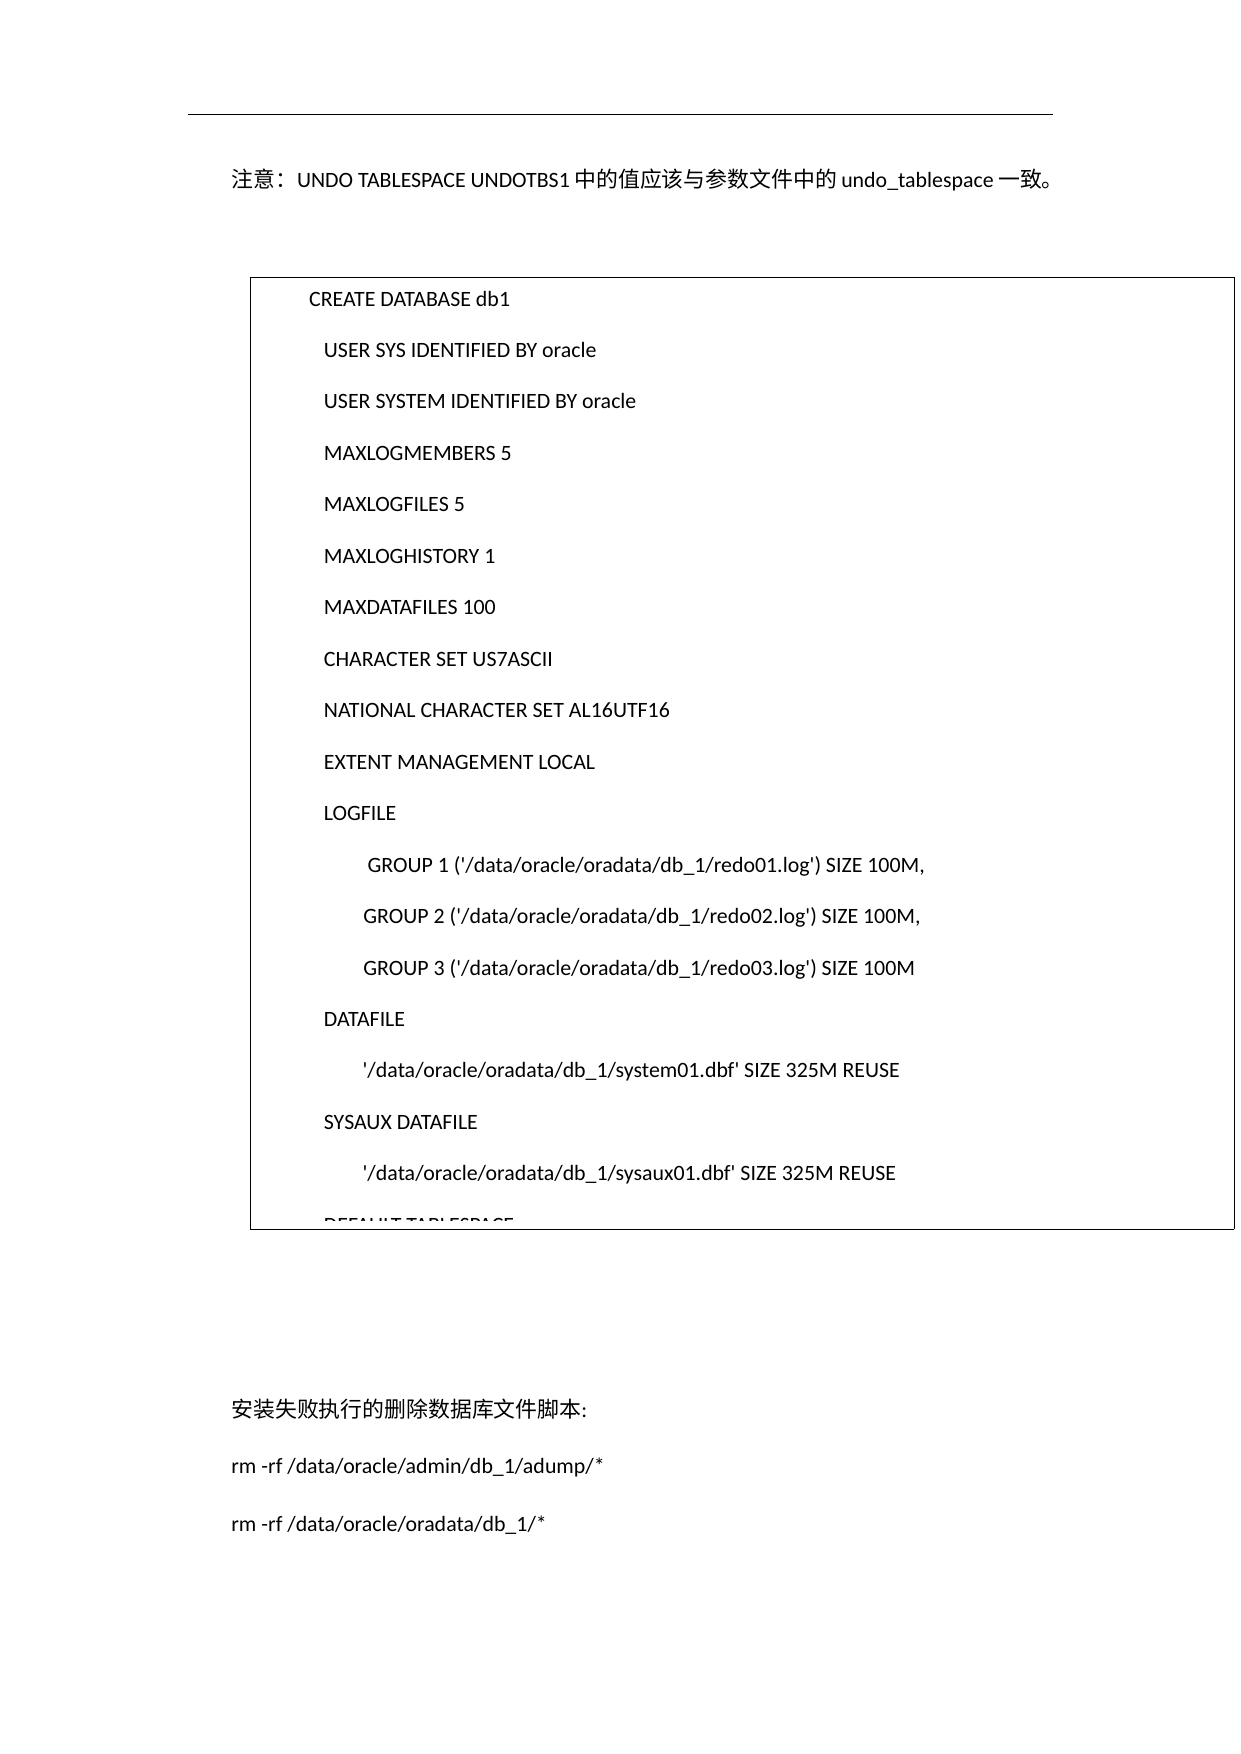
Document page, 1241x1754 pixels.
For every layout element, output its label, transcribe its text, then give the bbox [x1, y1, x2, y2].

text rm -rf /data/oracle/oradata/db_1/* [187, 1507, 1053, 1539]
text 安装失败执行的删除数据库文件脚本: [187, 1391, 1053, 1424]
text 注意：UNDO TABLESPACE UNDOTBS1中的值应该与参数文件中的undo_tablespace一致。 [187, 162, 1053, 194]
text rm -rf /data/oracle/admin/db_1/adump/* [187, 1449, 1053, 1482]
